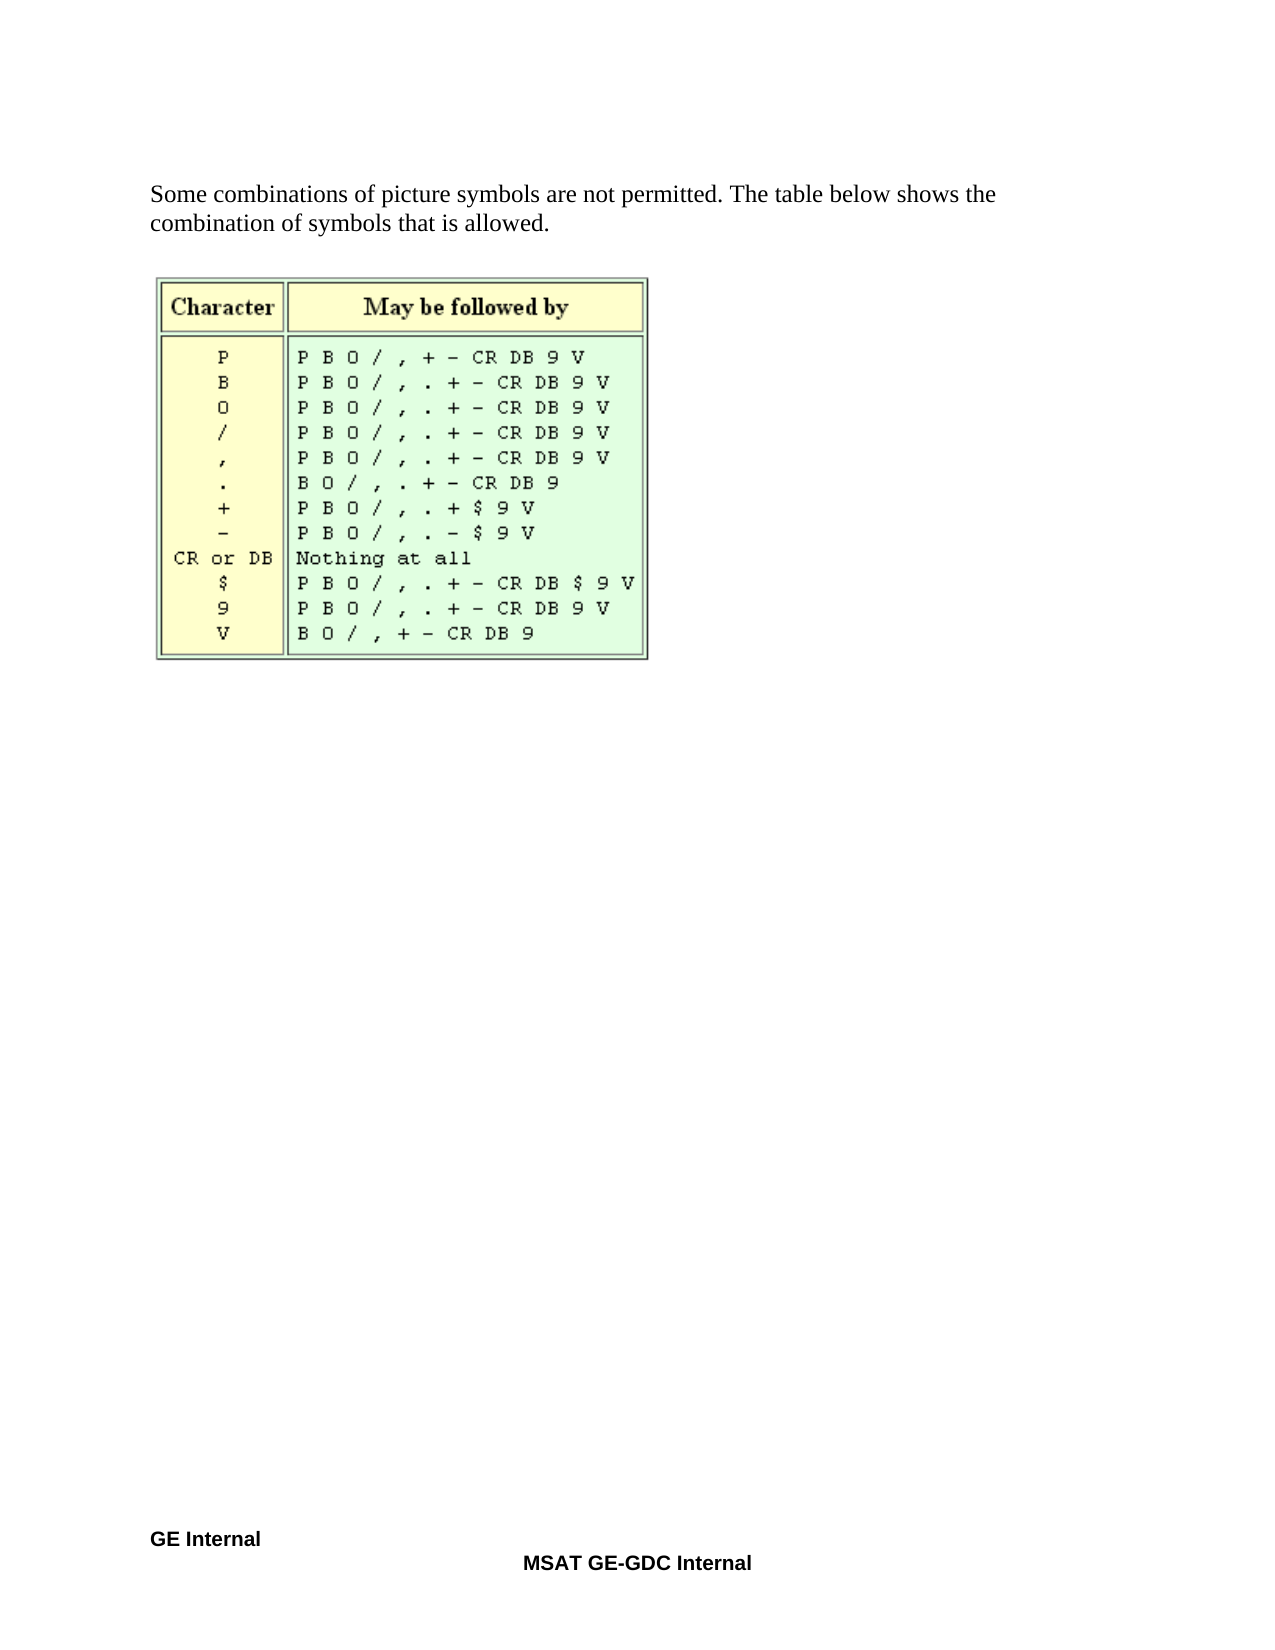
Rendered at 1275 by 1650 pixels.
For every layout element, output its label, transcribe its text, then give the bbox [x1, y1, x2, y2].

picture [150, 265, 672, 690]
text Some combinations of picture symbols are not permitted. The table below shows the combination of symbols that is allowed. [550, 179, 1125, 237]
